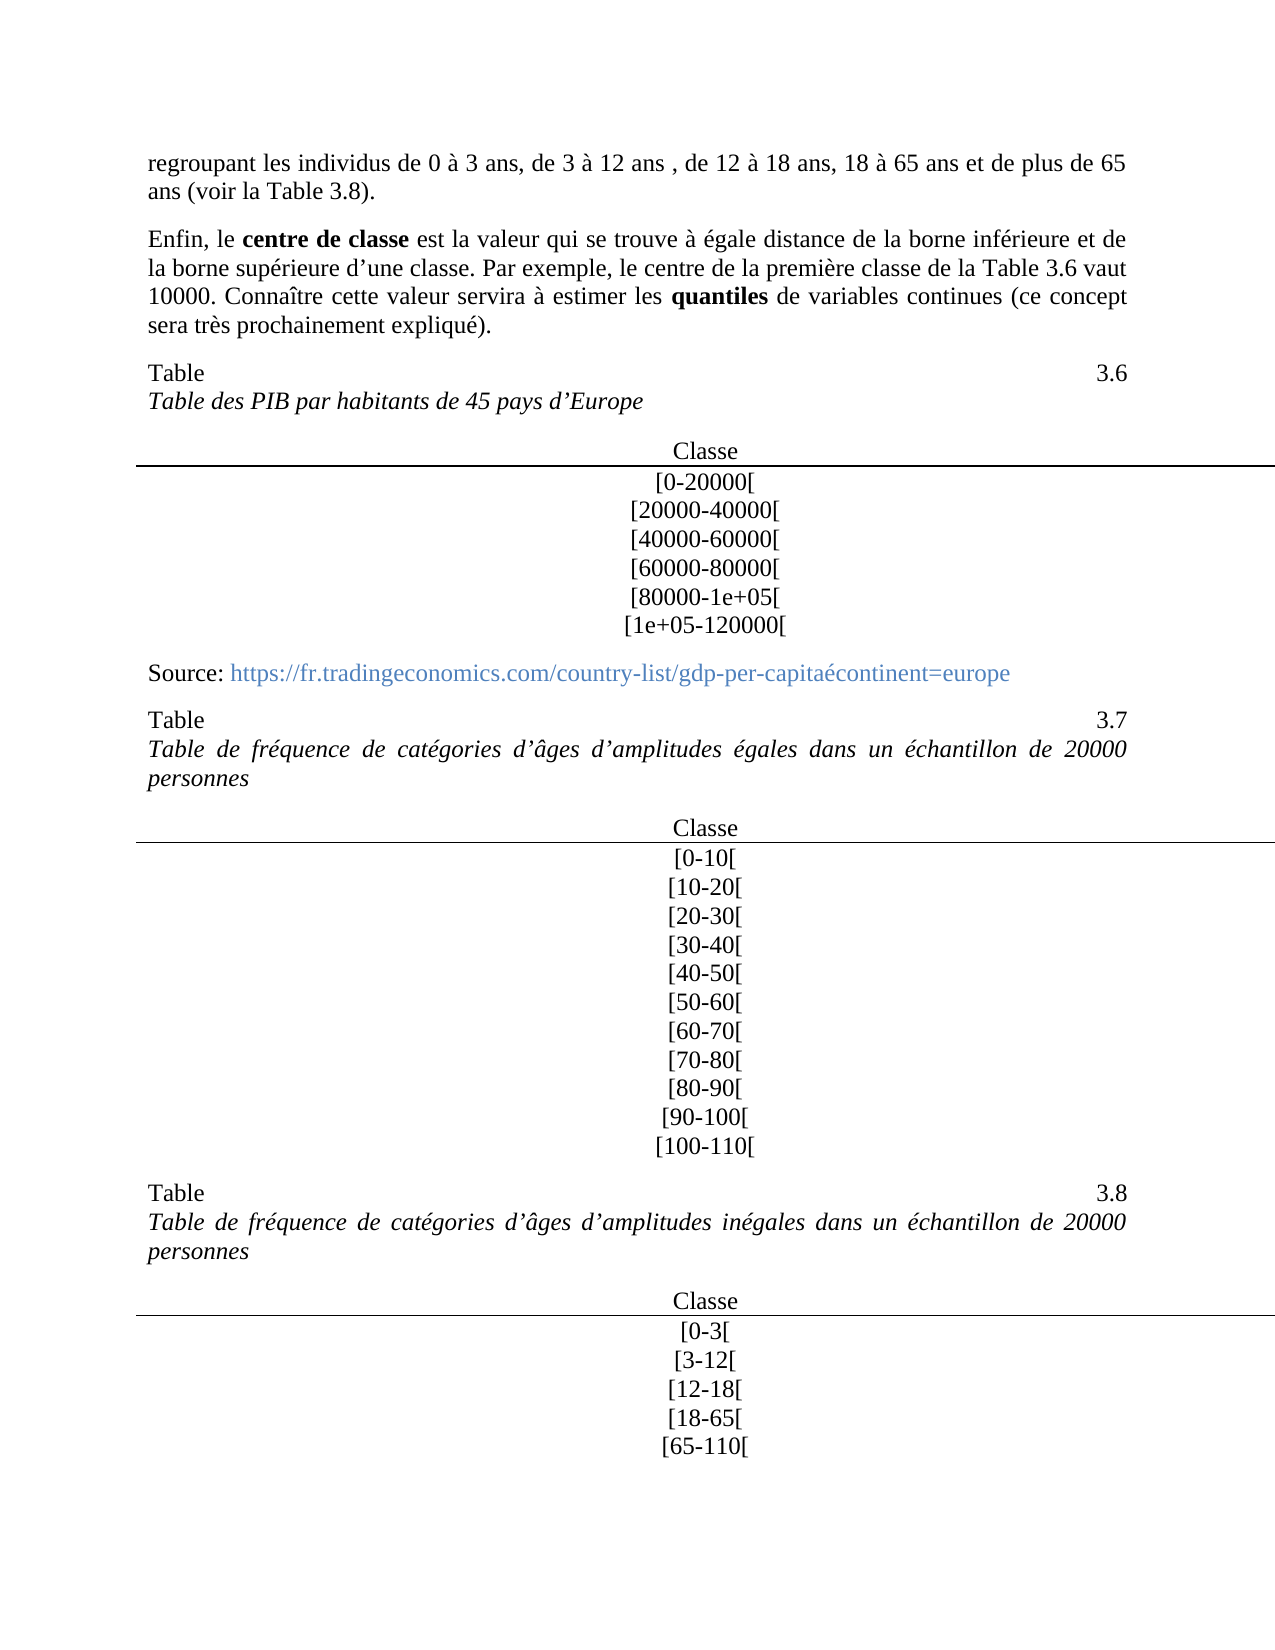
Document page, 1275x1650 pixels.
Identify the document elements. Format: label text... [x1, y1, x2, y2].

text Table 3.6 Table des PIB par habitants de 45 pays d’Europe [148, 358, 1127, 415]
table_cell [18-65[ [136, 1403, 1274, 1431]
table_cell [0-20000[ [136, 467, 1274, 496]
table_cell [12-18[ [136, 1374, 1274, 1403]
table_cell [40000-60000[ [136, 524, 1274, 553]
table_cell [65-110[ [136, 1431, 1274, 1460]
table_cell [90-100[ [136, 1102, 1274, 1131]
table_header Classe [136, 1284, 1274, 1315]
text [148, 148, 1127, 205]
table_cell [1e+05-120000[ [136, 611, 1274, 639]
text Table 3.7 Table de fréquence de catégories d’âges d’amplitudes égales dans un échantillon de 20000 personnes [148, 706, 1127, 792]
text Table 3.8 Table de fréquence de catégories d’âges d’amplitudes inégales dans un échantillon de 20000 personnes [148, 1178, 1127, 1265]
table_cell [60000-80000[ [136, 553, 1274, 582]
table_cell [20000-40000[ [136, 496, 1274, 524]
table_cell [60-70[ [136, 1016, 1274, 1045]
table_cell [70-80[ [136, 1045, 1274, 1073]
table_cell [0-10[ [136, 843, 1274, 872]
table_cell [0-3[ [136, 1316, 1274, 1345]
table_cell [50-60[ [136, 987, 1274, 1016]
table_cell [10-20[ [136, 872, 1274, 901]
table_cell [30-40[ [136, 930, 1274, 958]
table_cell [3-12[ [136, 1345, 1274, 1374]
table_cell [20-30[ [136, 901, 1274, 930]
text Enfin, le centre de classe est la valeur qui se trouve à égale distance de la borne inférieure et de la borne supérieure d’une classe. Par exemple, le centre de la première classe de la Table 3.6 vaut 10000. Connaître cette valeur servira à estimer les quantiles de variables continues (ce concept sera très prochainement expliqué). [148, 224, 1127, 339]
text Source: https://fr.tradingeconomics.com/country-list/gdp-per-capitaécontinent=europe [148, 658, 1127, 687]
table_header Classe [136, 811, 1274, 842]
table_header Classe [136, 434, 1274, 465]
table_cell [40-50[ [136, 959, 1274, 987]
table_cell [80000-1e+05[ [136, 582, 1274, 611]
table_cell [80-90[ [136, 1074, 1274, 1102]
table_cell [100-110[ [136, 1131, 1274, 1160]
